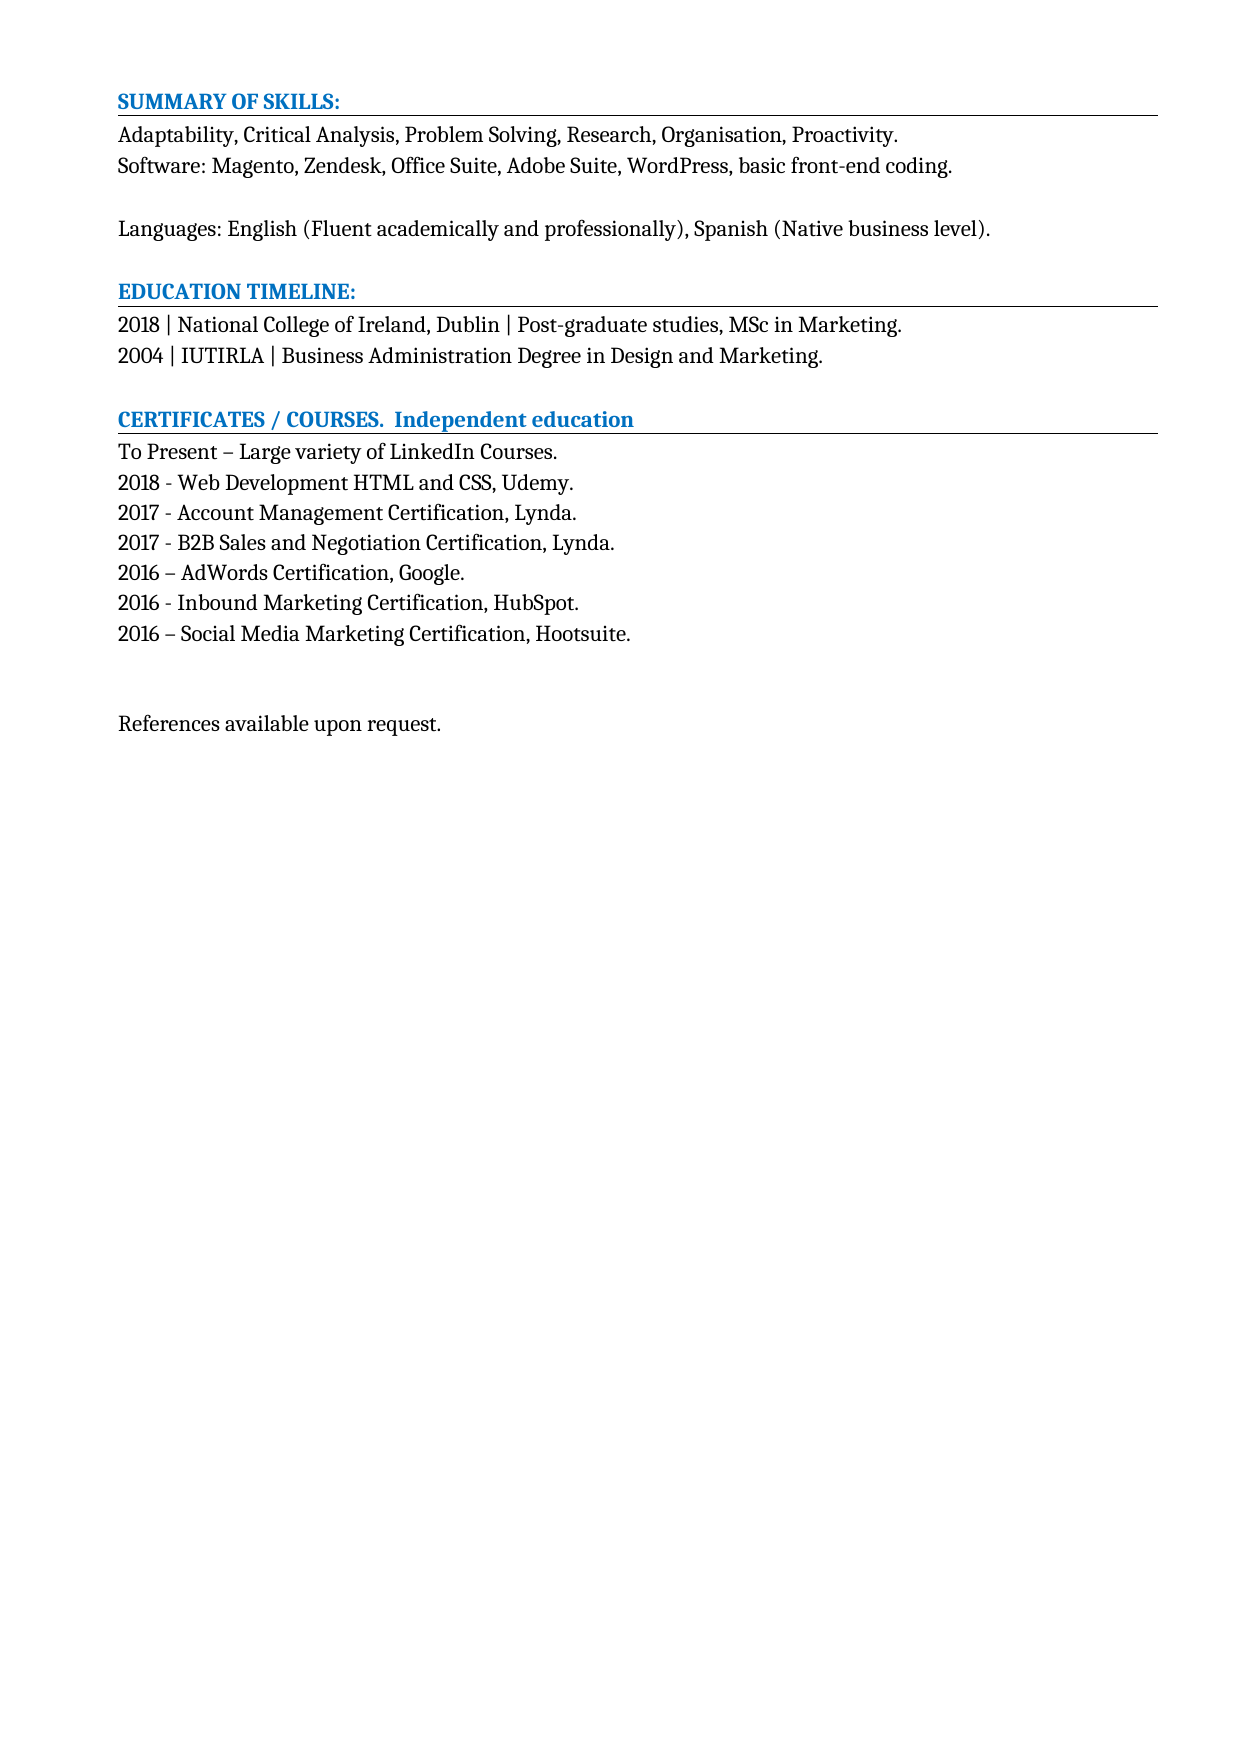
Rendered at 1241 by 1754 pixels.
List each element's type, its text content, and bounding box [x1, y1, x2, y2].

text 2017 - Account Management Certification, Lynda. [118, 499, 1158, 526]
text Software: Magento, Zendesk, Office Suite, Adobe Suite, WordPress, basic front-end coding. [118, 153, 1158, 179]
text 2004 | IUTIRLA | Business Administration Degree in Design and Marketing. [118, 343, 1158, 370]
text SUMMARY OF SKILLS: [118, 89, 1158, 115]
text 2017 - B2B Sales and Negotiation Certification, Lynda. [118, 530, 1158, 556]
text 2018 | National College of Ireland, Dublin | Post-graduate studies, MSc in Marketing. [118, 312, 1158, 338]
text EDUCATION TIMELINE: [118, 279, 1158, 306]
text 2016 – Social Media Marketing Certification, Hootsuite. [118, 620, 1158, 647]
text CERTIFICATES / COURSES. Independent education [118, 406, 1158, 433]
text Adaptability, Critical Analysis, Problem Solving, Research, Organisation, Proactivity. [118, 121, 1158, 148]
text 2018 - Web Development HTML and CSS, Udemy. [118, 469, 1158, 496]
text Languages: English (Fluent academically and professionally), Spanish (Native business level). [118, 216, 1158, 242]
text 2016 - Inbound Marketing Certification, HubSpot. [118, 590, 1158, 616]
text To Present – Large variety of LinkedIn Courses. [118, 439, 1158, 465]
text References available upon request. [118, 711, 1158, 737]
text 2016 – AdWords Certification, Google. [118, 560, 1158, 586]
